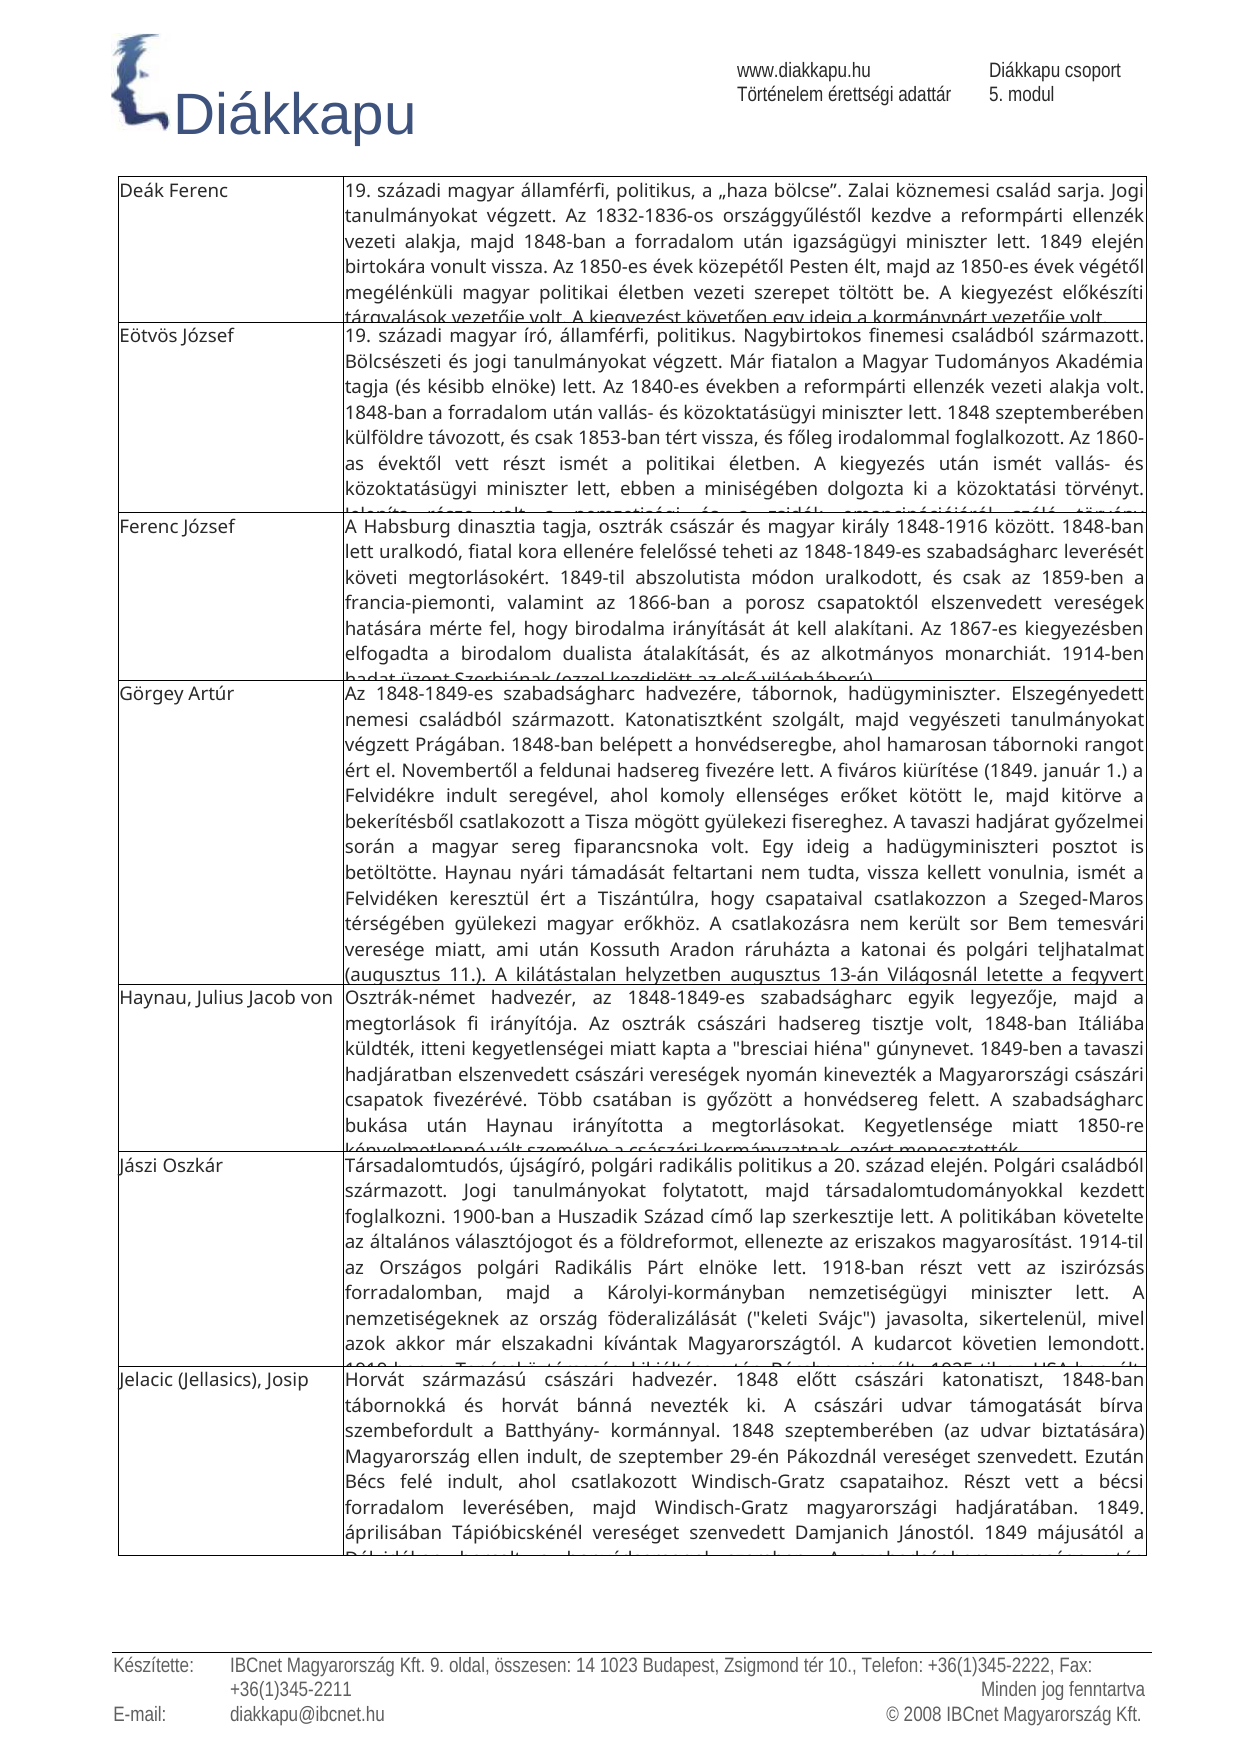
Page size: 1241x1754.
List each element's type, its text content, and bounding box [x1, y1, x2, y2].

table_cell Horvát származású császári hadvezér. 1848 előtt császári katonatiszt, 1848-ban tábornokká és horvát bánná nevezték ki. A császári udvar támogatását bírva szembefordult a Batthyány- kormánnyal. 1848 szeptemberében (az udvar biztatására) Magyarország ellen indult, de szeptember 29-én Pákozdnál vereséget szenvedett. Ezután Bécs felé indult, ahol csatlakozott Windisch-Gratz csapataihoz. Részt vett a bécsi forradalom leverésében, majd Windisch-Gratz magyarországi hadjáratában. 1849. áprilisában Tápióbicskénél vereséget szenvedett Damjanich Jánostól. 1849 májusától a Délvidéken harcolt a honvédsereggel szemben. A szabadságharc veresége után Horvátország, Dalmácia és Szlavónia kormányzója volt. [344, 1367, 1146, 1555]
table_cell Társadalomtudós, újságíró, polgári radikális politikus a 20. század elején. Polgári családból származott. Jogi tanulmányokat folytatott, majd társadalomtudományokkal kezdett foglalkozni. 1900-ban a Huszadik Század címő lap szerkesztije lett. A politikában követelte az általános választójogot és a földreformot, ellenezte az eriszakos magyarosítást. 1914-til az Országos polgári Radikális Párt elnöke lett. 1918-ban részt vett az iszirózsás forradalomban, majd a Károlyi-kormányban nemzetiségügyi miniszter lett. A nemzetiségeknek az ország föderalizálását ("keleti Svájc") javasolta, sikertelenül, mivel azok akkor már elszakadni kívántak Magyarországtól. A kudarcot követien lemondott. 1919-ben a Tanácsköztársaság kikiáltása után Bécsbe emigrált. 1925-til az USA-ban élt, egyetemi professzorként dolgozott. [344, 1152, 1146, 1366]
table_cell Jászi Oszkár [119, 1152, 343, 1366]
table_cell Görgey Artúr [119, 681, 343, 983]
table_header 19. századi magyar államférfi, politikus, a „haza bölcse”. Zalai köznemesi család sarja. Jogi tanulmányokat végzett. Az 1832-1836-os országgyűléstől kezdve a reformpárti ellenzék vezeti alakja, majd 1848-ban a forradalom után igazságügyi miniszter lett. 1849 elején birtokára vonult vissza. Az 1850-es évek közepétől Pesten élt, majd az 1850-es évek végétől megélénküli magyar politikai életben vezeti szerepet töltött be. A kiegyezést előkészíti tárgyalások vezetője volt. A kiegyezést követően egy ideig a kormánypárt vezetője volt. [344, 177, 1146, 322]
table_cell A Habsburg dinasztia tagja, osztrák császár és magyar király 1848-1916 között. 1848-ban lett uralkodó, fiatal kora ellenére felelőssé teheti az 1848-1849-es szabadságharc leverését követi megtorlásokért. 1849-til abszolutista módon uralkodott, és csak az 1859-ben a francia-piemonti, valamint az 1866-ban a porosz csapatoktól elszenvedett vereségek hatására mérte fel, hogy birodalma irányítását át kell alakítani. Az 1867-es kiegyezésben elfogadta a birodalom dualista átalakítását, és az alkotmányos monarchiát. 1914-ben hadat üzent Szerbiának (ezzel kezdidött az első világháború). [344, 513, 1146, 679]
table_cell Haynau, Julius Jacob von [119, 985, 343, 1151]
table_header Deák Ferenc [119, 177, 343, 322]
table_cell Eötvös József [119, 323, 343, 512]
table_cell 19. századi magyar író, államférfi, politikus. Nagybirtokos finemesi családból származott. Bölcsészeti és jogi tanulmányokat végzett. Már fiatalon a Magyar Tudományos Akadémia tagja (és késibb elnöke) lett. Az 1840-es években a reformpárti ellenzék vezeti alakja volt. 1848-ban a forradalom után vallás- és közoktatásügyi miniszter lett. 1848 szeptemberében külföldre távozott, és csak 1853-ban tért vissza, és főleg irodalommal foglalkozott. Az 1860-as évektől vett részt ismét a politikai életben. A kiegyezés után ismét vallás- és közoktatásügyi miniszter lett, ebben a miniségében dolgozta ki a közoktatási törvényt. Jeleníts része volt a nemzetiségi és a zsidók emancipációjáról szóló törvény megalkotásában is. [344, 323, 1146, 512]
table_header Készítette: [112, 1653, 214, 1700]
table_cell Ferenc József [119, 513, 343, 679]
table_cell E-mail: [112, 1700, 214, 1725]
table_header IBCnet Magyarország Kft. 9. oldal, összesen: 14 1023 Budapest, Zsigmond tér 10., Telefon: +36(1)345-2222, Fax: +36(1)345-2211 Minden jog fenntartva [214, 1653, 1152, 1700]
table_cell Az 1848-1849-es szabadságharc hadvezére, tábornok, hadügyminiszter. Elszegényedett nemesi családból származott. Katonatisztként szolgált, majd vegyészeti tanulmányokat végzett Prágában. 1848-ban belépett a honvédseregbe, ahol hamarosan tábornoki rangot ért el. Novembertől a feldunai hadsereg fivezére lett. A fiváros kiürítése (1849. január 1.) a Felvidékre indult seregével, ahol komoly ellenséges erőket kötött le, majd kitörve a bekerítésből csatlakozott a Tisza mögött gyülekezi fisereghez. A tavaszi hadjárat győzelmei során a magyar sereg fiparancsnoka volt. Egy ideig a hadügyminiszteri posztot is betöltötte. Haynau nyári támadását feltartani nem tudta, vissza kellett vonulnia, ismét a Felvidéken keresztül ért a Tiszántúlra, hogy csapataival csatlakozzon a Szeged-Maros térségében gyülekezi magyar erőkhöz. A csatlakozásra nem került sor Bem temesvári veresége miatt, ami után Kossuth Aradon ráruházta a katonai és polgári teljhatalmat (augusztus 11.). A kilátástalan helyzetben augusztus 13-án Világosnál letette a fegyvert Rüdiger orosz tábornok csapatai elitt. A szabadságharc veresége után Klagenfurtban internálták. [344, 681, 1146, 983]
table_cell diakkapu@ibcnet.hu © 2008 IBCnet Magyarország Kft. [214, 1700, 1152, 1725]
picture [111, 33, 171, 132]
table_cell Osztrák-német hadvezér, az 1848-1849-es szabadságharc egyik legyezője, majd a megtorlások fi irányítója. Az osztrák császári hadsereg tisztje volt, 1848-ban Itáliába küldték, itteni kegyetlenségei miatt kapta a "bresciai hiéna" gúnynevet. 1849-ben a tavaszi hadjáratban elszenvedett császári vereségek nyomán kinevezték a Magyarországi császári csapatok fivezérévé. Több csatában is győzött a honvédsereg felett. A szabadságharc bukása után Haynau irányította a megtorlásokat. Kegyetlensége miatt 1850-re kényelmetlenné vált személye a császári kormányzatnak, ezért menesztették. [344, 985, 1146, 1151]
table_cell Jelacic (Jellasics), Josip [119, 1367, 343, 1555]
